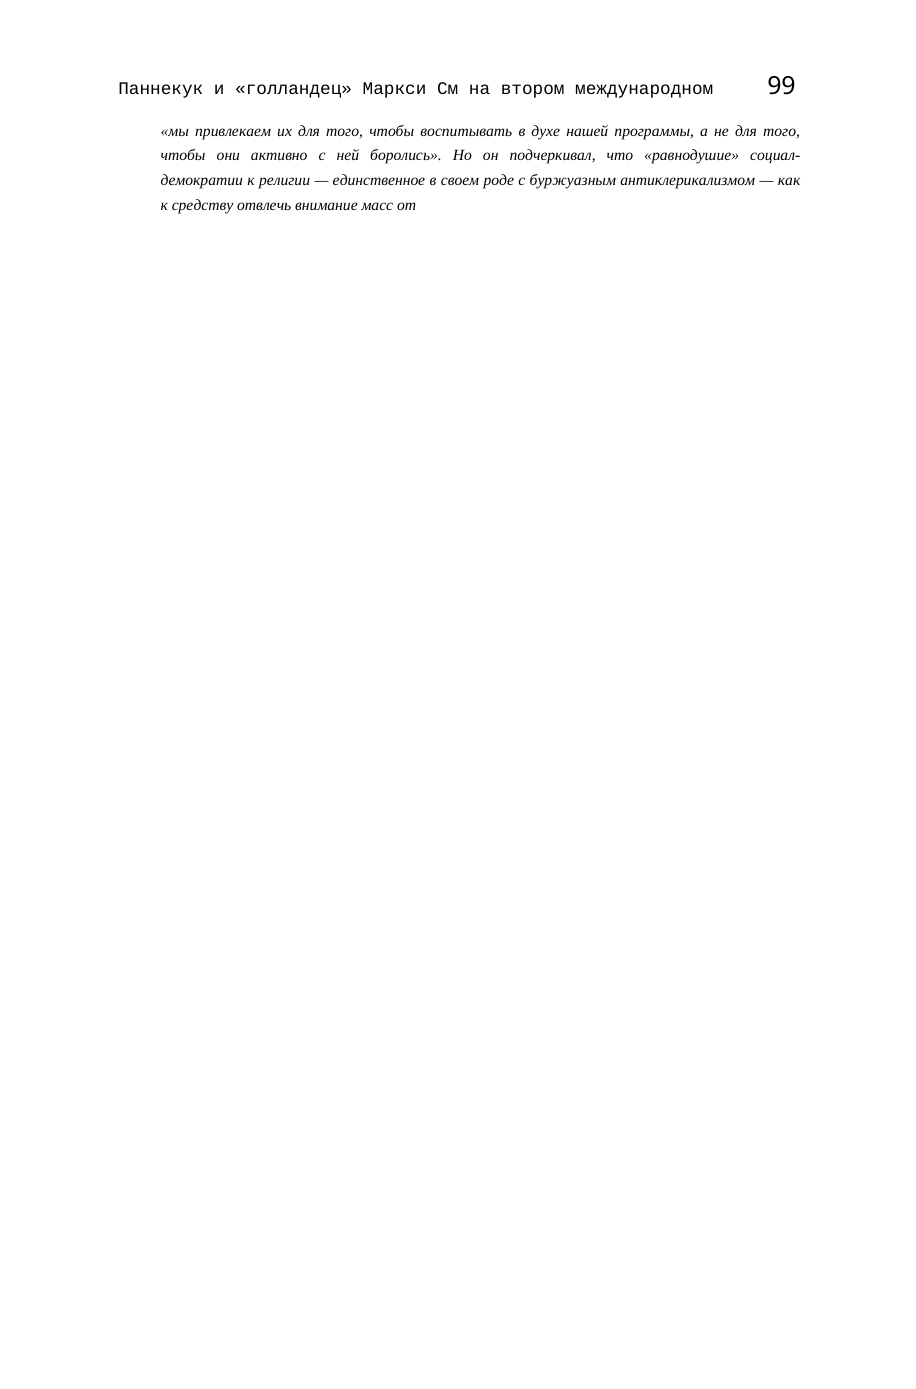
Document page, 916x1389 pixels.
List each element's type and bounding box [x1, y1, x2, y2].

text [112, 121, 803, 213]
